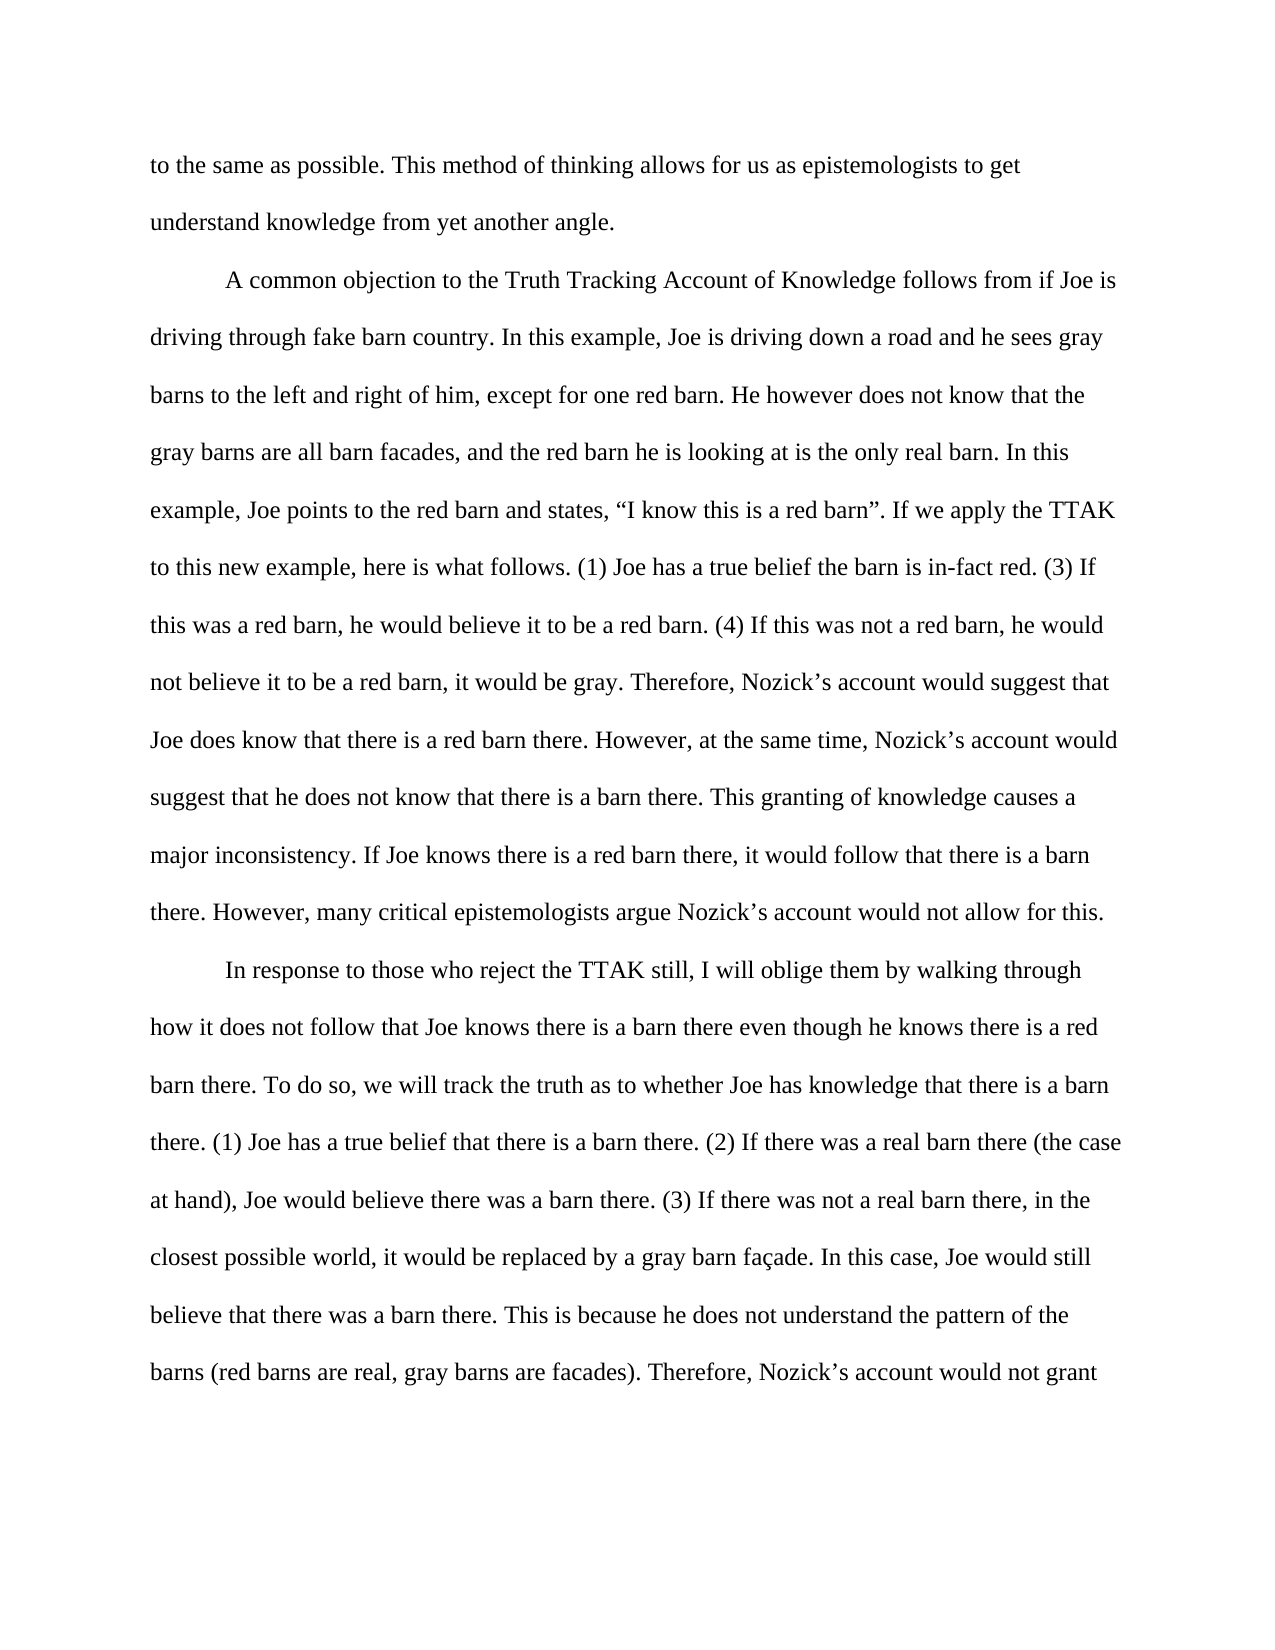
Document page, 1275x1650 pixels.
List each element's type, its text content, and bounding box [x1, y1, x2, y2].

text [150, 150, 1125, 236]
text A common objection to the Truth Tracking Account of Knowledge follows from if Joe is driving through fake barn country. In this example, Joe is driving down a road and he sees gray barns to the left and right of him, except for one red barn. He however does not know that the gray barns are all barn facades, and the red barn he is looking at is the only real barn. In this example, Joe points to the red barn and states, “I know this is a red barn”. If we apply the TTAK to this new example, here is what follows. (1) Joe has a true belief the barn is in-fact red. (3) If this was a red barn, he would believe it to be a red barn. (4) If this was not a red barn, he would not believe it to be a red barn, it would be gray. Therefore, Nozick’s account would suggest that Joe does know that there is a red barn there. However, at the same time, Nozick’s account would suggest that he does not know that there is a barn there. This granting of knowledge causes a major inconsistency. If Joe knows there is a red barn there, it would follow that there is a barn there. However, many critical epistemologists argue Nozick’s account would not allow for this. [150, 265, 1125, 926]
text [150, 955, 1125, 1386]
